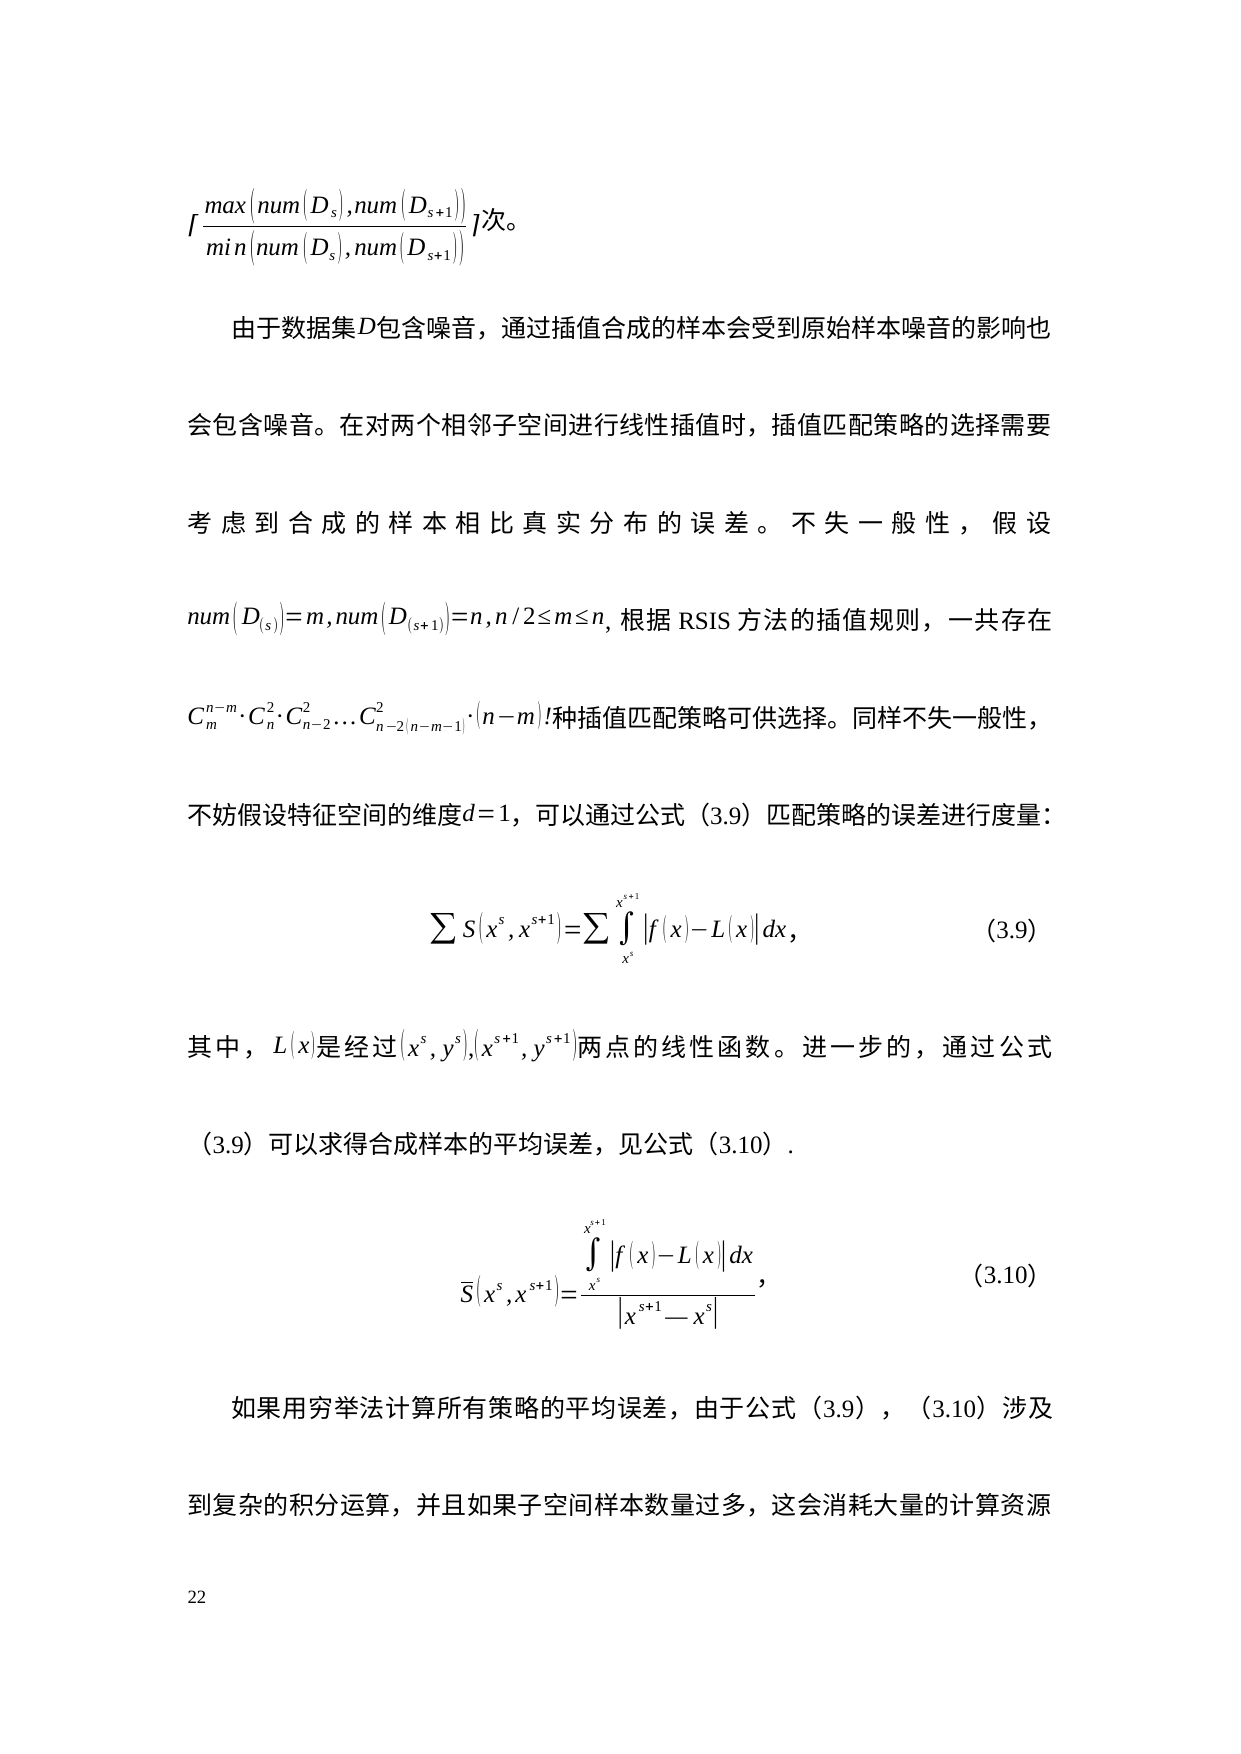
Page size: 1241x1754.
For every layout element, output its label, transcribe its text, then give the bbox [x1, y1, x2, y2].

text 由于数据集包含噪音，通过插值合成的样本会受到原始样本噪音的影响也会包含噪音。在对两个相邻子空间进行线性插值时，插值匹配策略的选择需要考虑到合成的样本相比真实分布的误差。不失一般性，假设, 根据RSIS方法的插值规则，一共存在种插值匹配策略可供选择。同样不失一般性，不妨假设特征空间的维度，可以通过公式（3.9）匹配策略的误差进行度量： [187, 294, 1053, 846]
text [187, 178, 1053, 276]
text ， （3.9） [187, 881, 1053, 978]
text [187, 1374, 1053, 1536]
text 其中，是经过,两点的线性函数。进一步的，通过公式（3.9）可以求得合成样本的平均误差，见公式（3.10）. [187, 1013, 1053, 1175]
text ， （3.10） [187, 1209, 1053, 1339]
